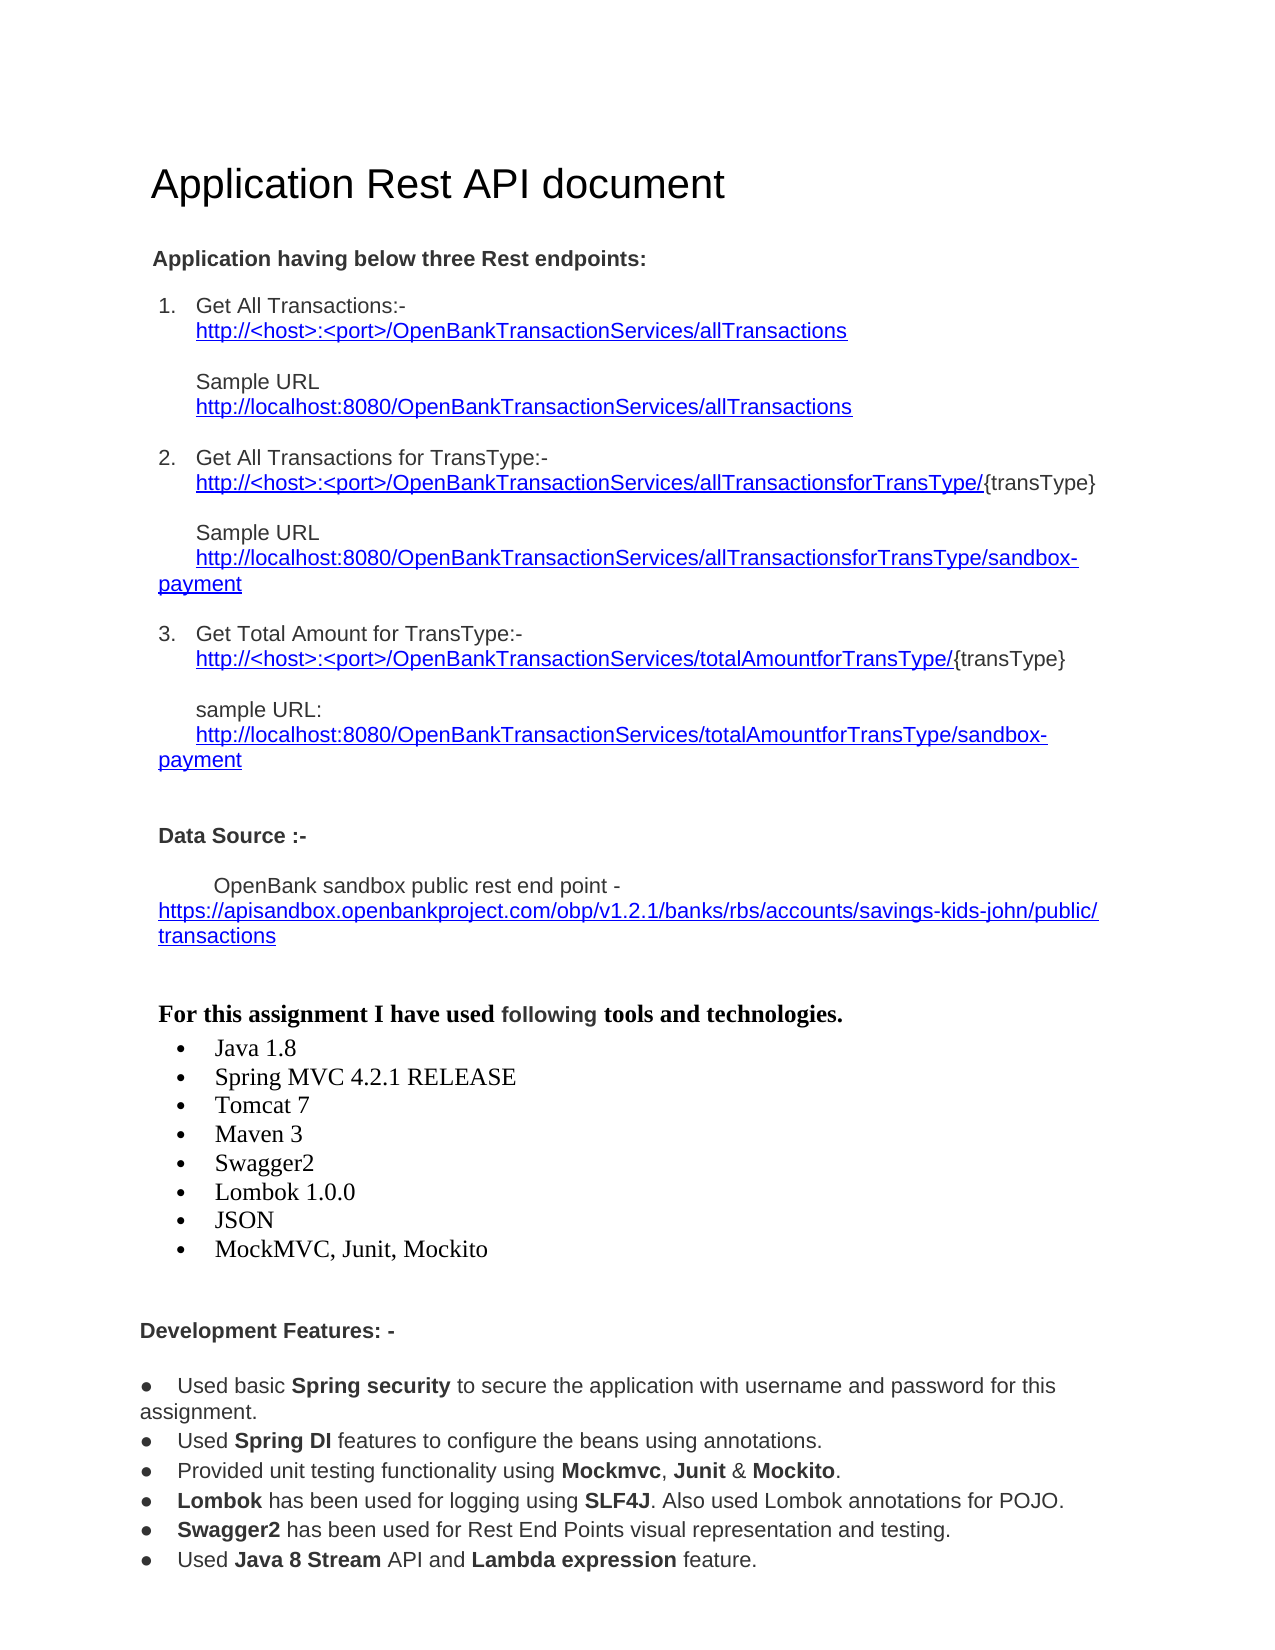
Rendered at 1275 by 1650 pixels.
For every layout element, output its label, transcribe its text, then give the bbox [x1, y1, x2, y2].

text For this assignment I have used following tools and technologies. [158, 999, 1131, 1028]
text http://localhost:8080/OpenBankTransactionServices/totalAmountforTransType/sandbox-payment [158, 722, 1131, 772]
text ● Used Java 8 Stream API and Lambda expression feature. [139, 1547, 1131, 1572]
text Application having below three Rest endpoints: [152, 246, 1131, 271]
list Spring MVC 4.2.1 RELEASE [177, 1062, 1131, 1090]
text Sample URL [158, 520, 1131, 545]
text http://<host>:<port>/OpenBankTransactionServices/totalAmountforTransType/{transType} [158, 646, 1131, 671]
text Development Features: - [139, 1318, 1131, 1344]
text ● Swagger2 has been used for Rest End Points visual representation and testing. [139, 1517, 1131, 1542]
text Sample URL [158, 369, 1131, 394]
text ● Provided unit testing functionality using Mockmvc, Junit & Mockito. [139, 1458, 1131, 1483]
text OpenBank sandbox public rest end point - https://apisandbox.openbankproject.com/obp/v1.2.1/banks/rbs/accounts/savings-kids-john/public/transactions [158, 873, 1131, 948]
text Data Source :- [158, 822, 1131, 848]
list Get All Transactions for TransType:- [158, 444, 1131, 469]
list MockMVC, Junit, Mockito [177, 1234, 1131, 1263]
list Tomcat 7 [177, 1090, 1131, 1119]
text http://<host>:<port>/OpenBankTransactionServices/allTransactionsforTransType/{transType} [158, 469, 1131, 495]
list Swagger2 [177, 1148, 1131, 1177]
text ● Lombok has been used for logging using SLF4J. Also used Lombok annotations for POJO. [139, 1488, 1131, 1513]
list Maven 3 [177, 1119, 1131, 1148]
list Lombok 1.0.0 [177, 1177, 1131, 1205]
list JSON [177, 1205, 1131, 1234]
text http://localhost:8080/OpenBankTransactionServices/allTransactionsforTransType/sandbox-payment [158, 545, 1131, 596]
list Get Total Amount for TransType:- [158, 621, 1131, 646]
text sample URL: [158, 696, 1131, 722]
text http://localhost:8080/OpenBankTransactionServices/allTransactions [158, 394, 1131, 419]
text http://<host>:<port>/OpenBankTransactionServices/allTransactions [139, 318, 1131, 343]
list Get All Transactions:- [158, 293, 1131, 318]
text Application Rest API document [151, 160, 1131, 208]
text ● Used Spring DI features to configure the beans using annotations. [139, 1428, 1131, 1453]
text ● Used basic Spring security to secure the application with username and password for this assignment. [139, 1373, 1131, 1424]
list Java 1.8 [177, 1033, 1131, 1062]
